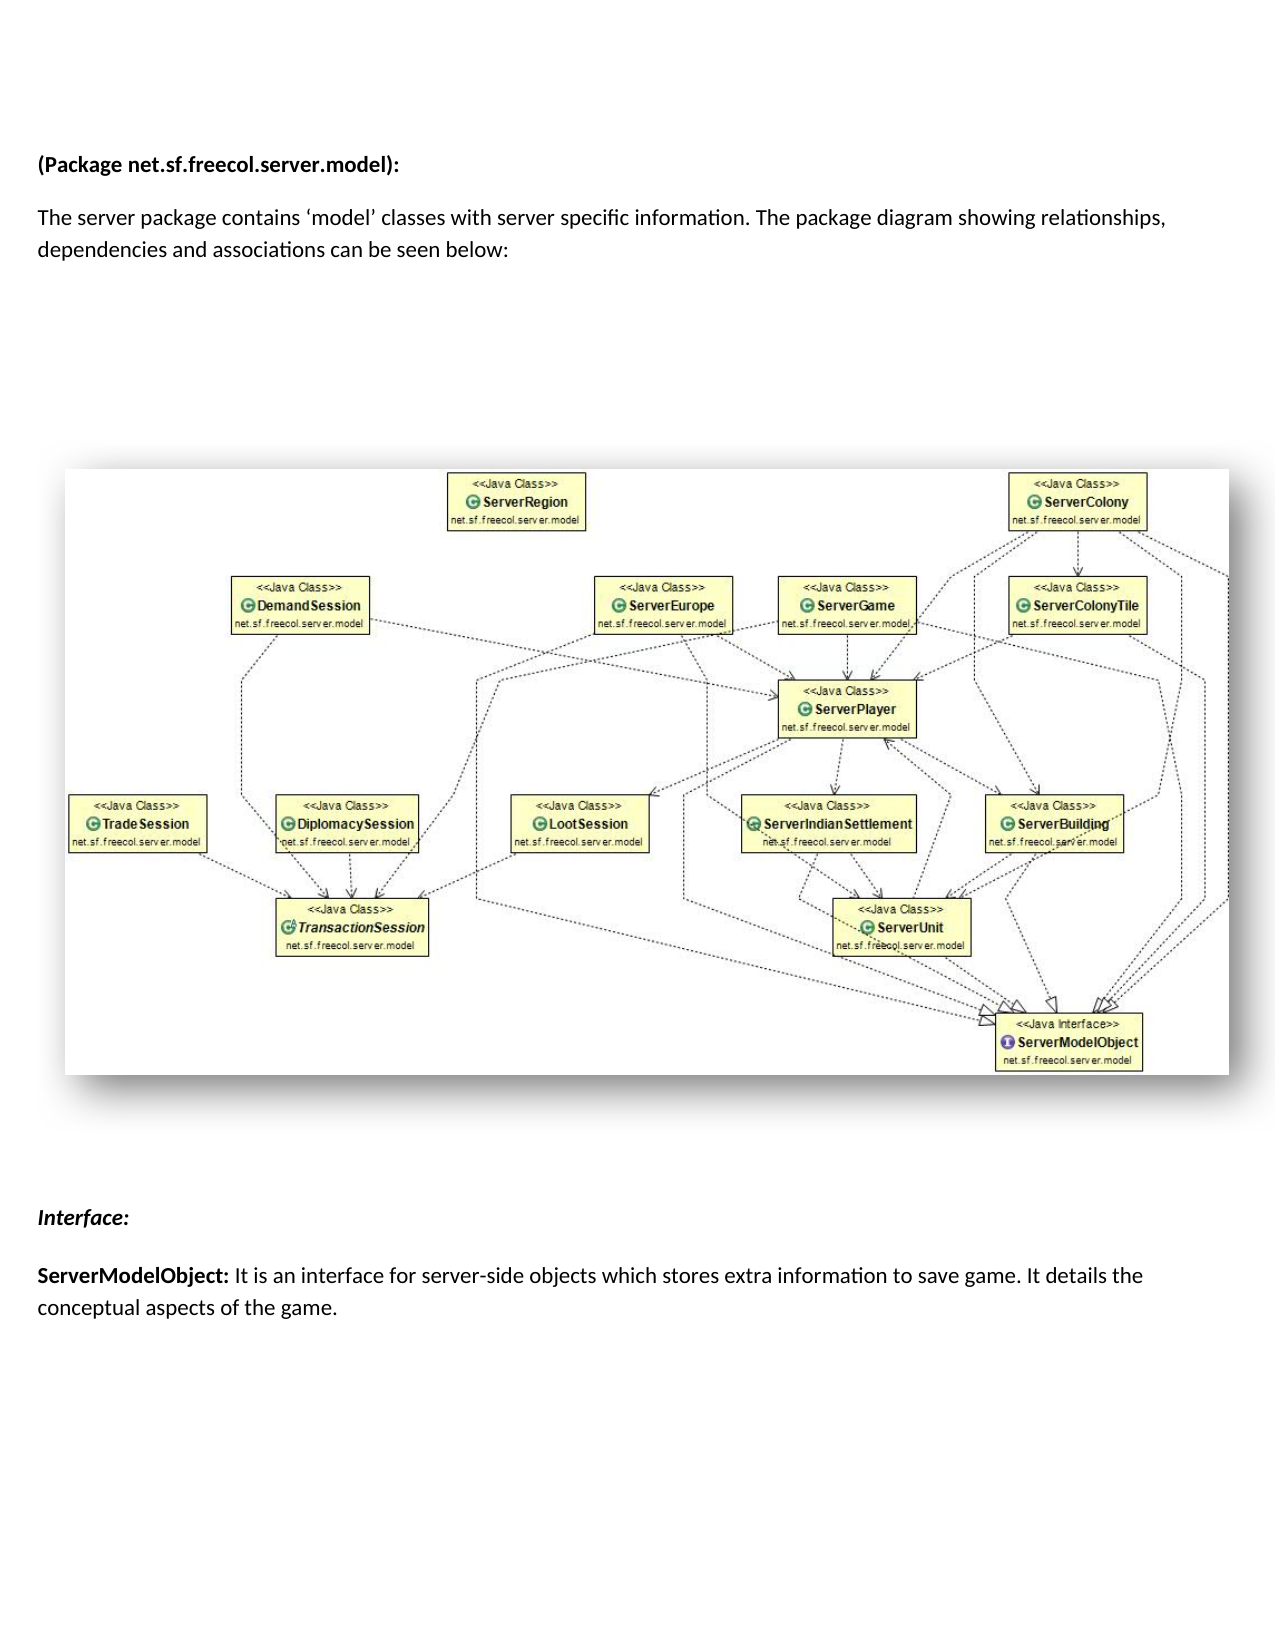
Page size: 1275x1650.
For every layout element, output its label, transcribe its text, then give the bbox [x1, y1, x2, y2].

picture [65, 469, 1229, 1075]
text The server package contains ‘model’ classes with server specific information. The package diagram showing relationships, dependencies and associations can be seen below: [37, 203, 1200, 263]
text Interface: [37, 1203, 1200, 1232]
text ServerModelObject: It is an interface for server-side objects which stores extra information to save game. It details the conceptual aspects of the game. [37, 1261, 1200, 1321]
text (Package net.sf.freecol.server.model): [37, 150, 1200, 178]
